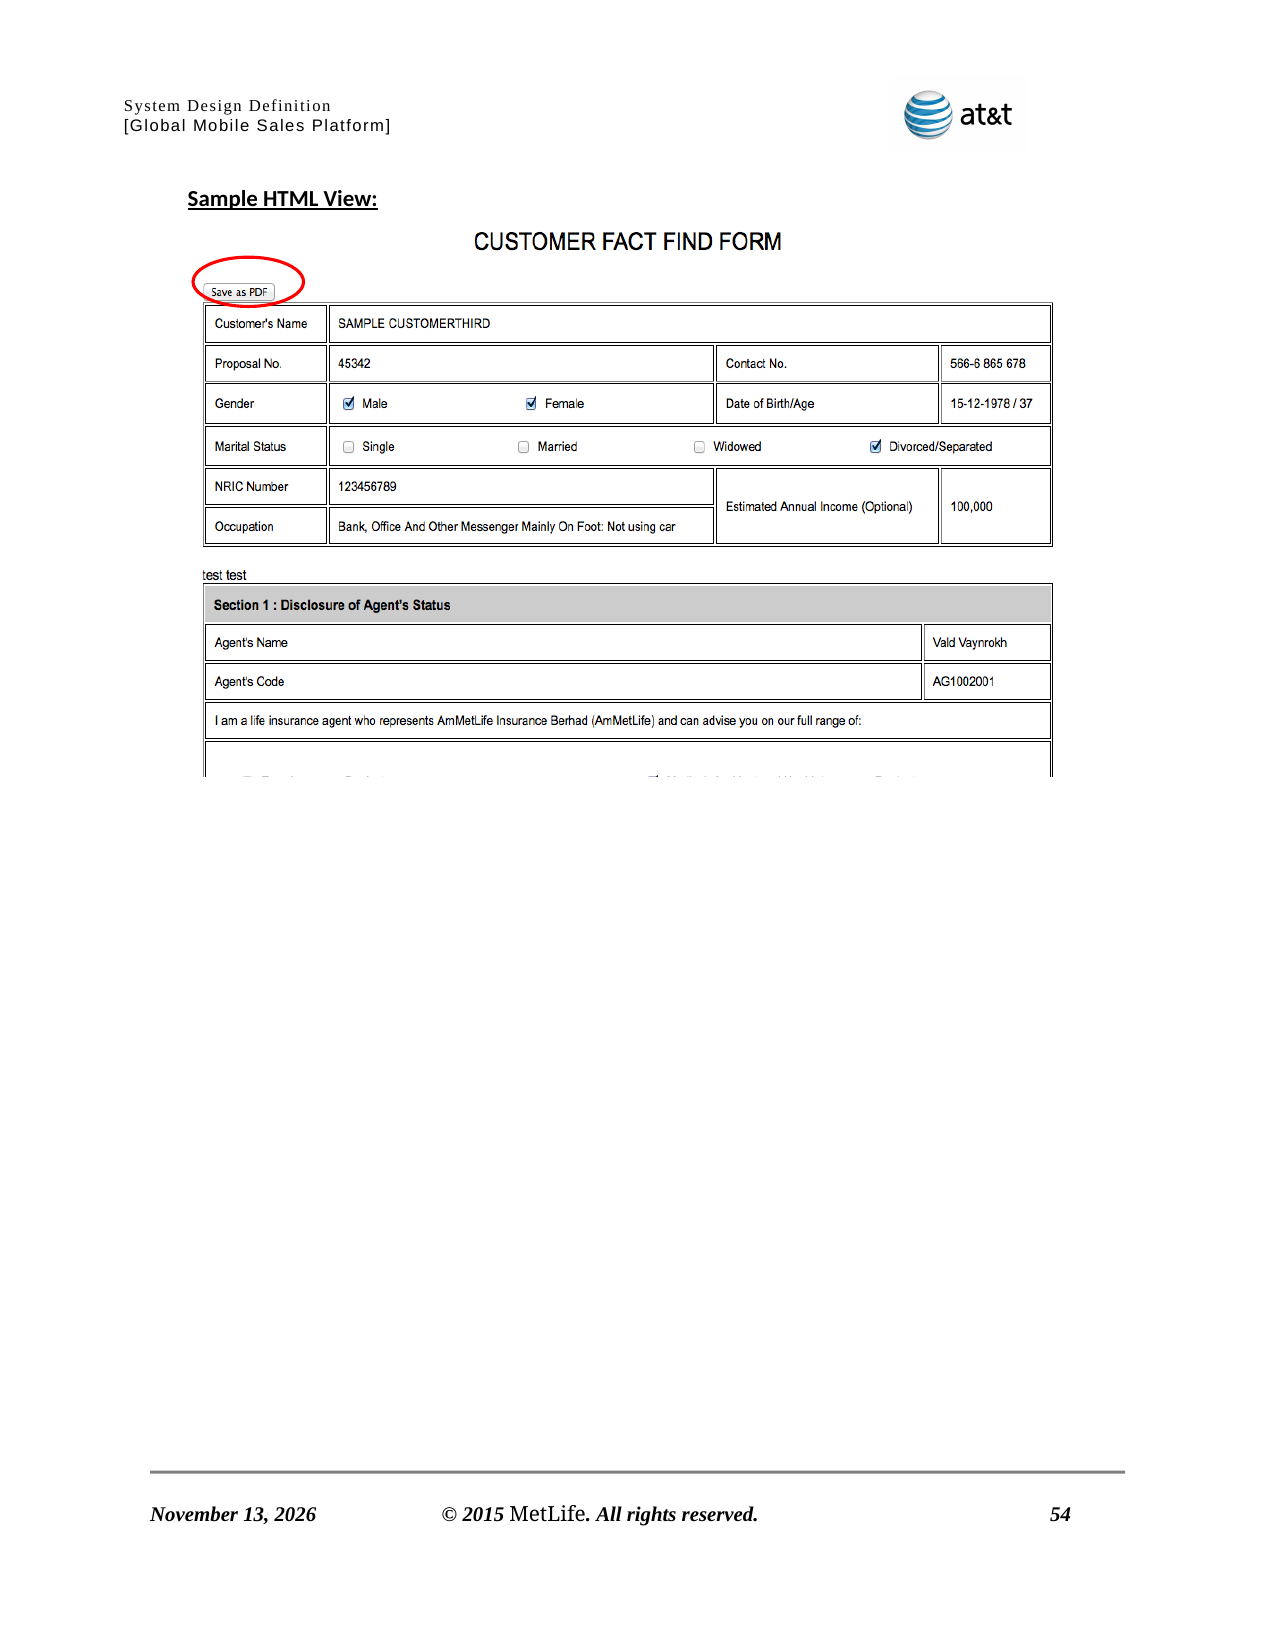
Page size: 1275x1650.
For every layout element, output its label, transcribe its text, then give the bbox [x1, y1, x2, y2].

picture [888, 75, 1028, 156]
text Sample HTML View: [150, 184, 1125, 212]
picture [187, 224, 1060, 777]
